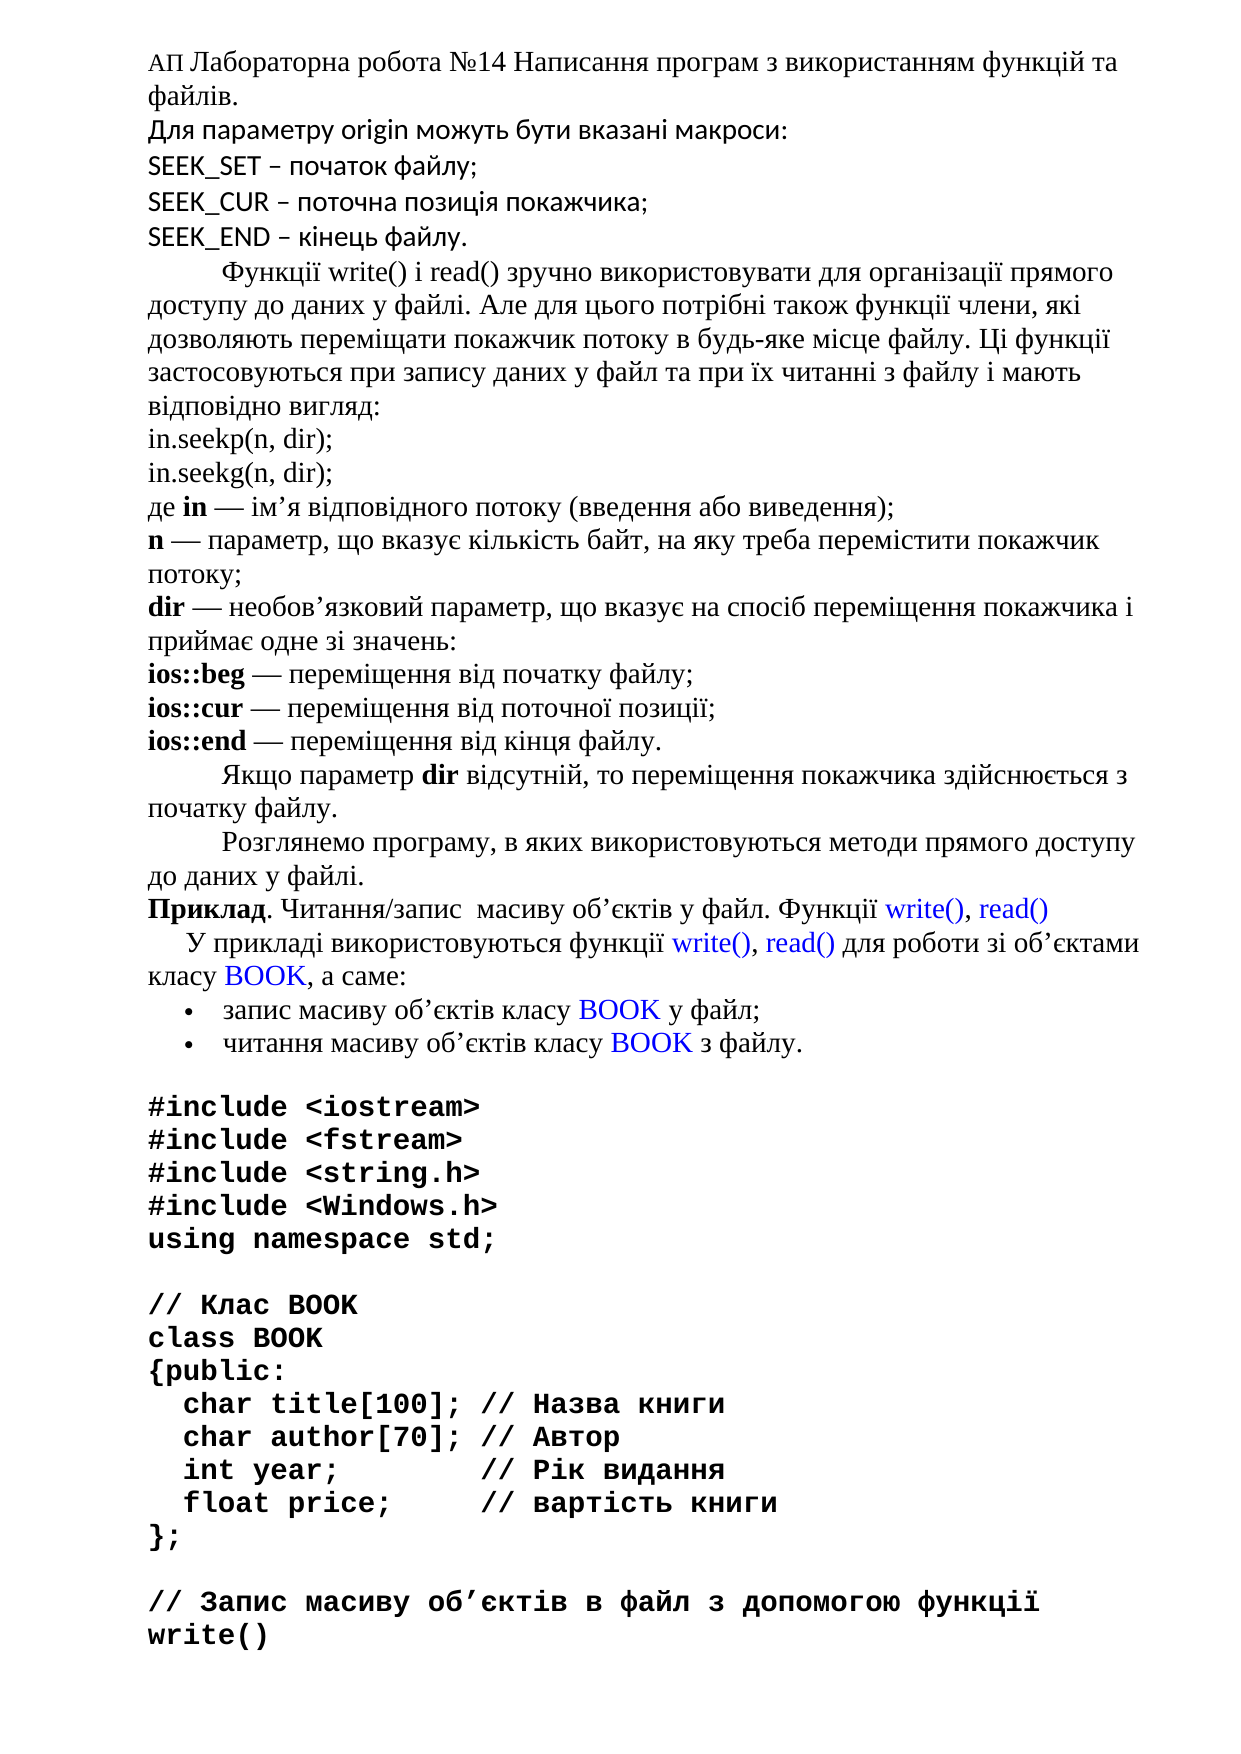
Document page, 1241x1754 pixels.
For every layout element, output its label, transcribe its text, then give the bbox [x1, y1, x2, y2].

text ios::end — переміщення від кінця файлу. [148, 723, 1152, 757]
text char author[70]; // Автор [148, 1422, 1152, 1455]
text #include <Windows.h> [148, 1191, 1152, 1224]
list запис масиву об’єктів класу BOOK у файл; [185, 992, 1152, 1025]
text Для параметру origin можуть бути вказані макроси: SEEK_SET – початок файлу; SEEK_CUR – поточна позиція покажчика; SEEK_END – кінець файлу. [148, 111, 1152, 254]
text {public: [148, 1356, 1152, 1389]
text n — параметр, що вказує кількість байт, на яку треба перемістити покажчик потоку; [148, 522, 1152, 589]
text #include <fstream> [148, 1125, 1152, 1158]
text #include <string.h> [148, 1158, 1152, 1191]
text using namespace std; [148, 1224, 1152, 1257]
text }; [148, 1521, 1152, 1554]
text int year; // Рік видання [148, 1455, 1152, 1488]
text #include <iostream> [148, 1092, 1152, 1125]
text Розглянемо програму, в яких використовуються методи прямого доступу до даних у файлі. [148, 824, 1152, 891]
text ios::beg — переміщення від початку файлу; [148, 656, 1152, 690]
text Приклад. Читання/запис масиву об’єктів у файл. Функції write(), read() [148, 891, 1152, 925]
text Якщо параметр dir відсутній, то переміщення покажчика здійснюється з початку файлу. [148, 757, 1152, 824]
text де in — ім’я відповідного потоку (введення або виведення); [148, 489, 1152, 522]
text ios::cur — переміщення від поточної позиції; [148, 690, 1152, 723]
text float price; // вартість книги [148, 1488, 1152, 1521]
text dir — необов’язковий параметр, що вказує на спосіб переміщення покажчика і приймає одне зі значень: [148, 589, 1152, 656]
text Функції write() і read() зручно використовувати для організації прямого доступу до даних у файлі. Але для цього потрібні також функції члени, які дозволяють переміщати покажчик потоку в будь-яке місце файлу. Ці функції застосовуються при запису даних у файл та при їх читанні з файлу і мають відповідно вигляд: [148, 254, 1152, 422]
text У прикладі використовуються функції write(), read() для роботи зі об’єктами класу BOOK, а саме: [148, 925, 1152, 992]
list читання масиву об’єктів класу BOOK з файлу. [185, 1025, 1152, 1059]
text in.seekp(n, dir); [148, 422, 1152, 455]
text // Клас BOOK [148, 1290, 1152, 1323]
text char title[100]; // Назва книги [148, 1389, 1152, 1422]
text // Запис масиву об’єктів в файл з допомогою функції write() [148, 1587, 1152, 1653]
text class BOOK [148, 1323, 1152, 1356]
text in.seekg(n, dir); [148, 455, 1152, 489]
